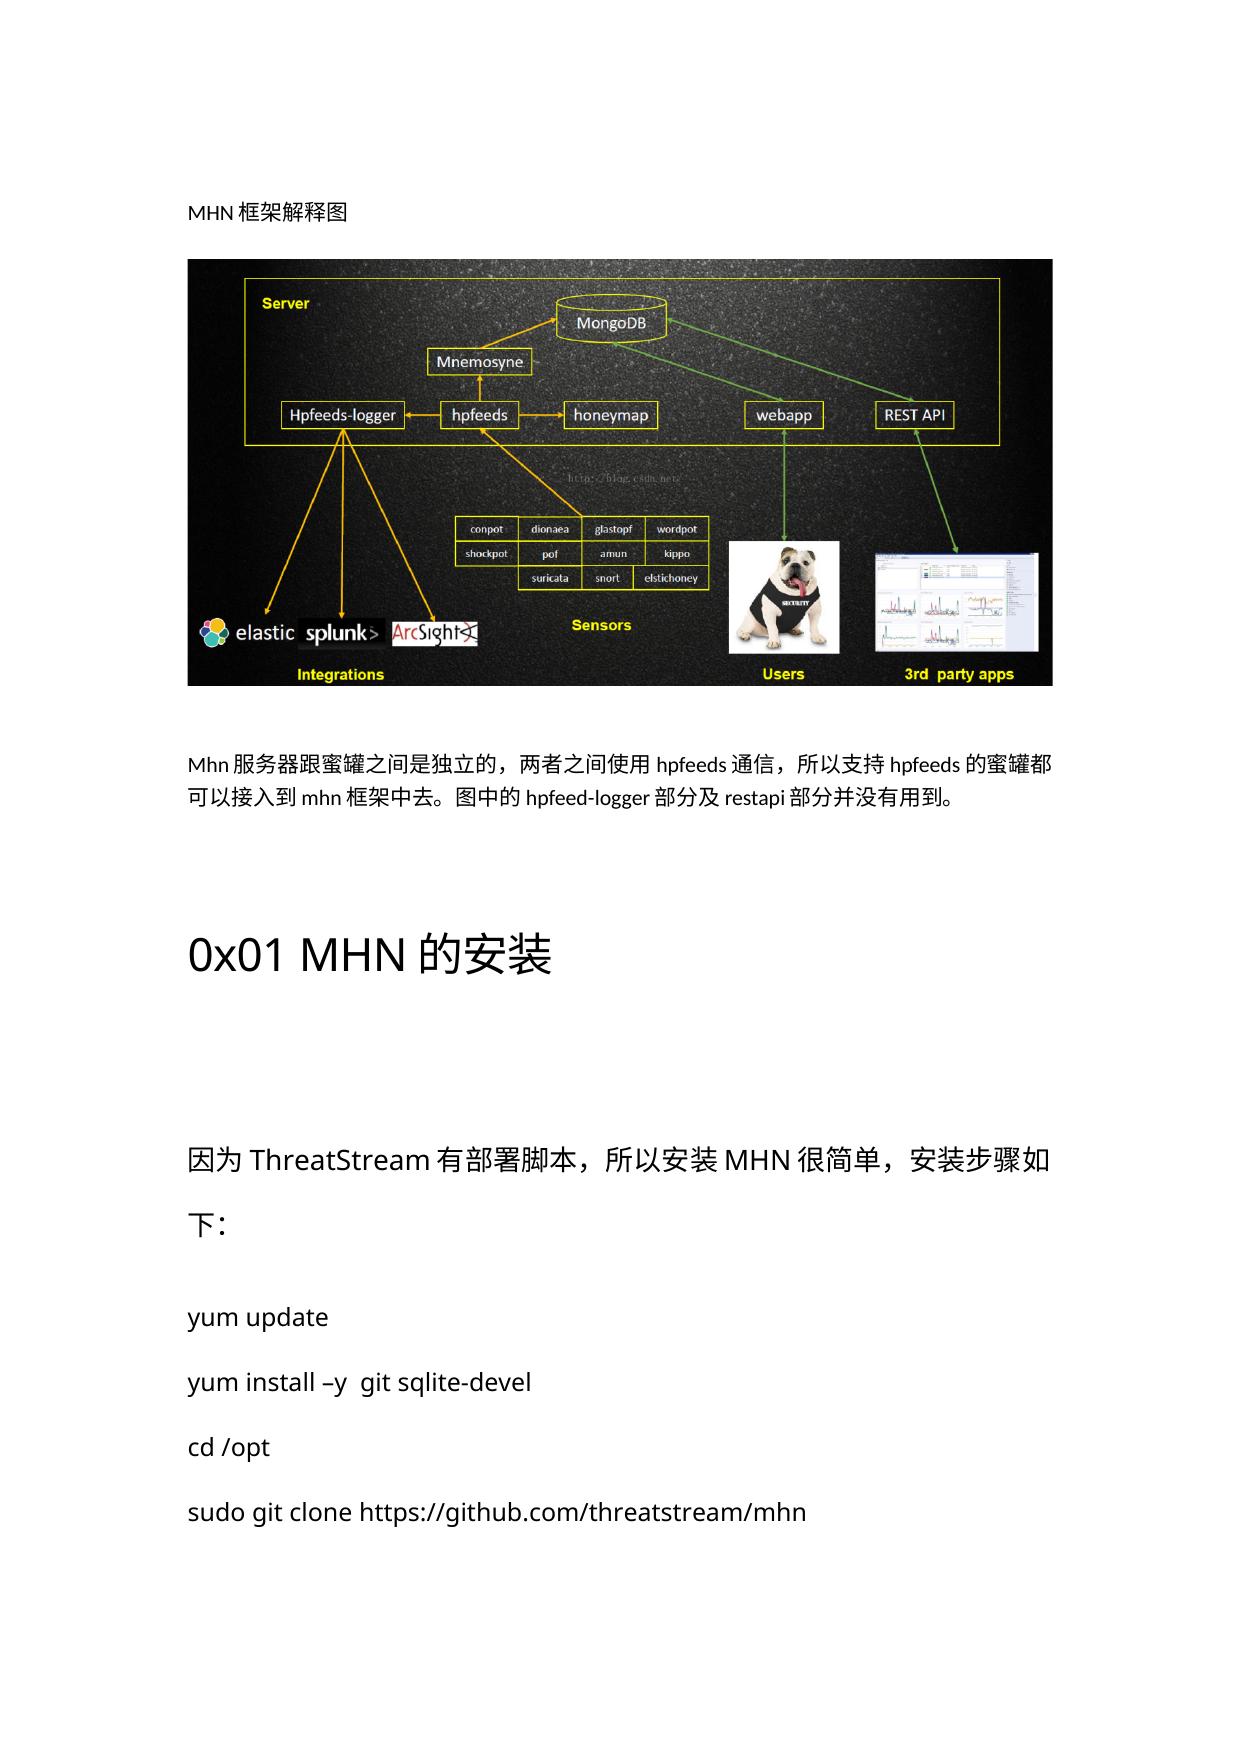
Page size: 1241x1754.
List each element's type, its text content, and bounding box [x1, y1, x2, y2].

text cd /opt [187, 1414, 1053, 1479]
subtitle 0x01 MHN的安装 [187, 903, 1053, 1000]
text yum update [187, 1284, 1053, 1349]
text yum install –y git sqlite-devel [187, 1349, 1053, 1414]
picture [187, 259, 1053, 686]
text 因为ThreatStream有部署脚本，所以安装MHN很简单，安装步骤如下： [187, 1125, 1053, 1255]
text MHN框架解释图 [187, 194, 1053, 227]
text sudo git clone https://github.com/threatstream/mhn [187, 1479, 1053, 1544]
text Mhn服务器跟蜜罐之间是独立的，两者之间使用hpfeeds通信，所以支持hpfeeds的蜜罐都可以接入到mhn框架中去。图中的hpfeed-logger部分及restapi部分并没有用到。 [187, 747, 1053, 812]
